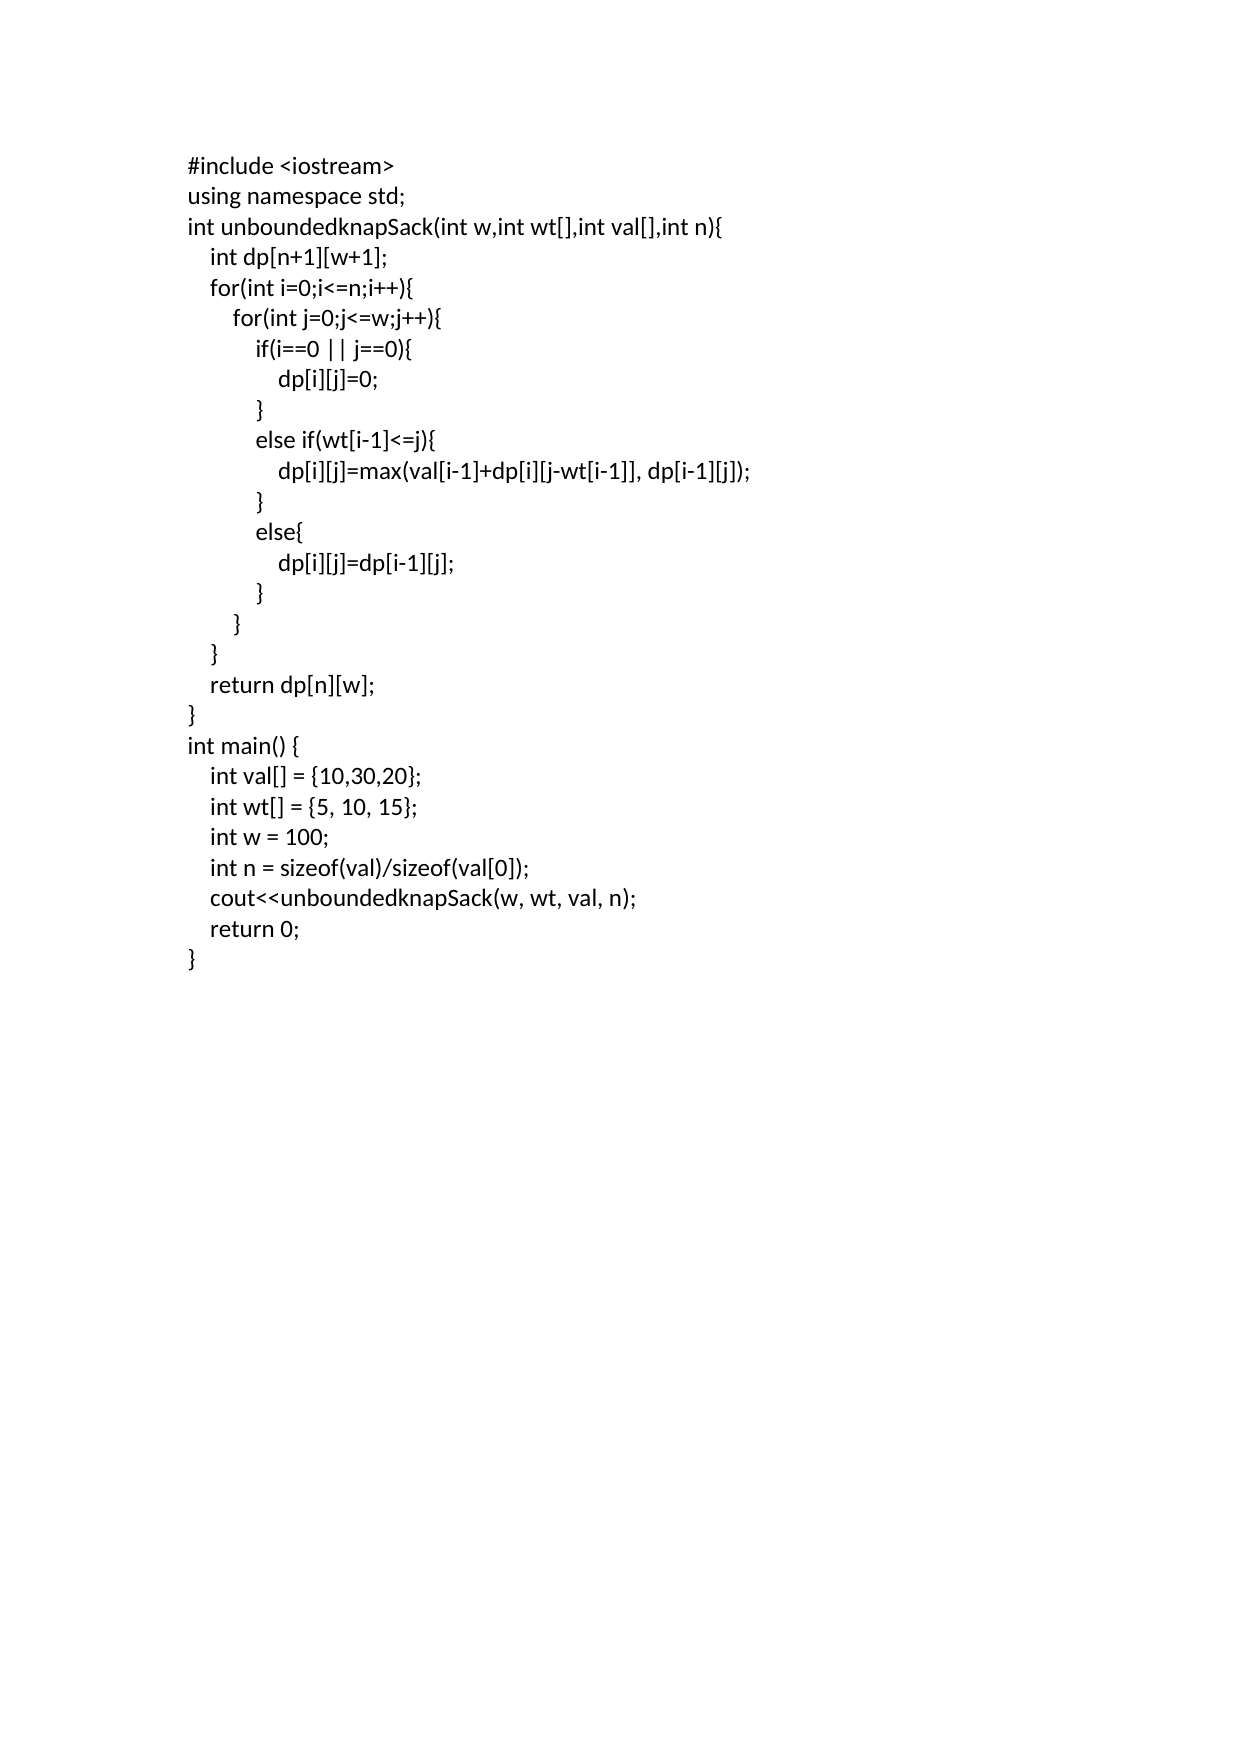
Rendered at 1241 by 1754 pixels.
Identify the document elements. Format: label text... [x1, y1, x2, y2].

text cout<<unboundedknapSack(w, wt, val, n); [187, 882, 1053, 913]
text #include <iostream> [187, 150, 1053, 181]
text int w = 100; [187, 821, 1053, 852]
text return dp[n][w]; [187, 669, 1053, 699]
text int dp[n+1][w+1]; [187, 242, 1053, 272]
text } [187, 577, 1053, 608]
text } [187, 394, 1053, 425]
text for(int j=0;j<=w;j++){ [187, 303, 1053, 333]
text using namespace std; [187, 181, 1053, 211]
text int val[] = {10,30,20}; [187, 760, 1053, 791]
text dp[i][j]=0; [187, 364, 1053, 394]
text } [187, 608, 1053, 638]
text int unboundedknapSack(int w,int wt[],int val[],int n){ [187, 211, 1053, 242]
text } [187, 486, 1053, 516]
text int n = sizeof(val)/sizeof(val[0]); [187, 852, 1053, 882]
text dp[i][j]=max(val[i-1]+dp[i][j-wt[i-1]], dp[i-1][j]); [187, 455, 1053, 486]
text else{ [187, 516, 1053, 547]
text } [187, 638, 1053, 669]
text if(i==0 || j==0){ [187, 333, 1053, 364]
text } [187, 699, 1053, 730]
text for(int i=0;i<=n;i++){ [187, 272, 1053, 303]
text dp[i][j]=dp[i-1][j]; [187, 547, 1053, 577]
text else if(wt[i-1]<=j){ [187, 425, 1053, 455]
text } [187, 943, 1053, 974]
text int wt[] = {5, 10, 15}; [187, 791, 1053, 821]
text return 0; [187, 913, 1053, 943]
text int main() { [187, 730, 1053, 760]
